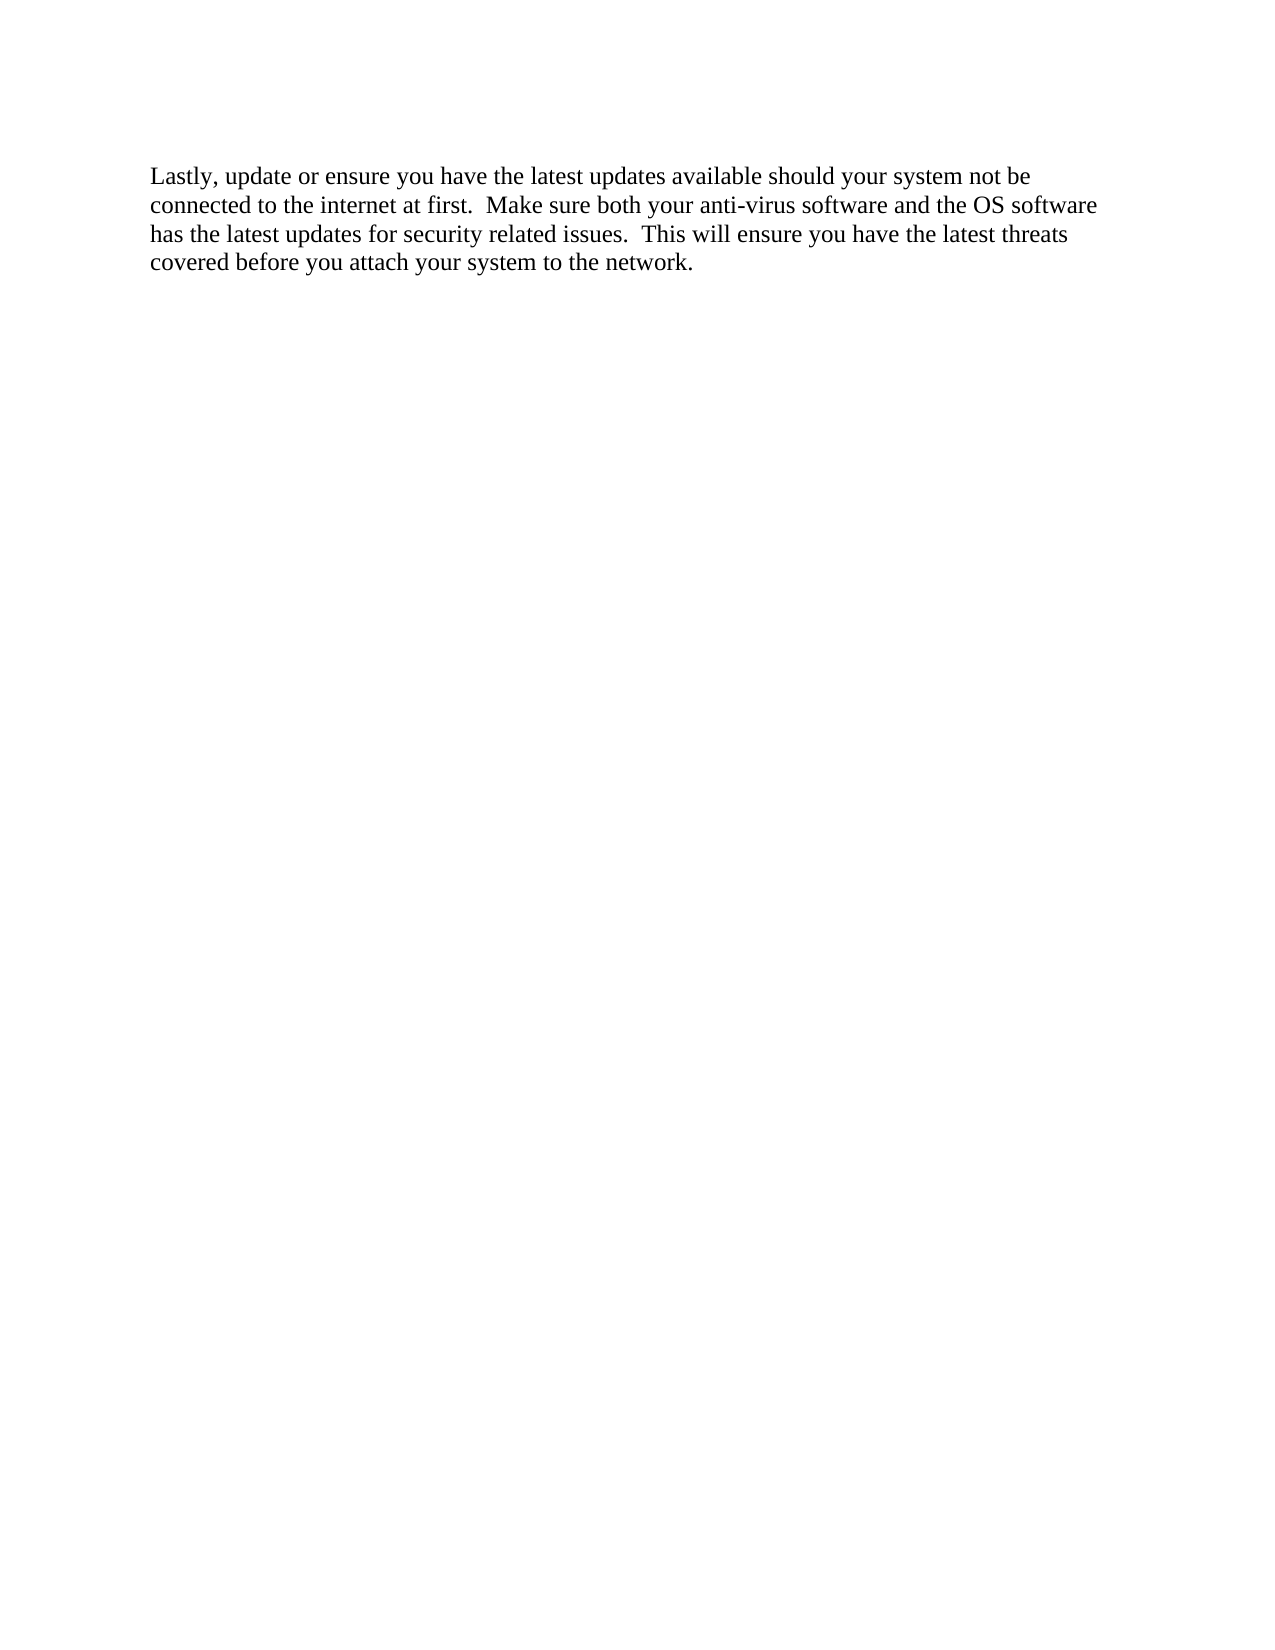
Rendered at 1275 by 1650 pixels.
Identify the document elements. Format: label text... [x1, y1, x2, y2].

text Lastly, update or ensure you have the latest updates available should your system not be connected to the internet at first. Make sure both your anti-virus software and the OS software has the latest updates for security related issues. This will ensure you have the latest threats covered before you attach your system to the network. [150, 161, 1125, 276]
